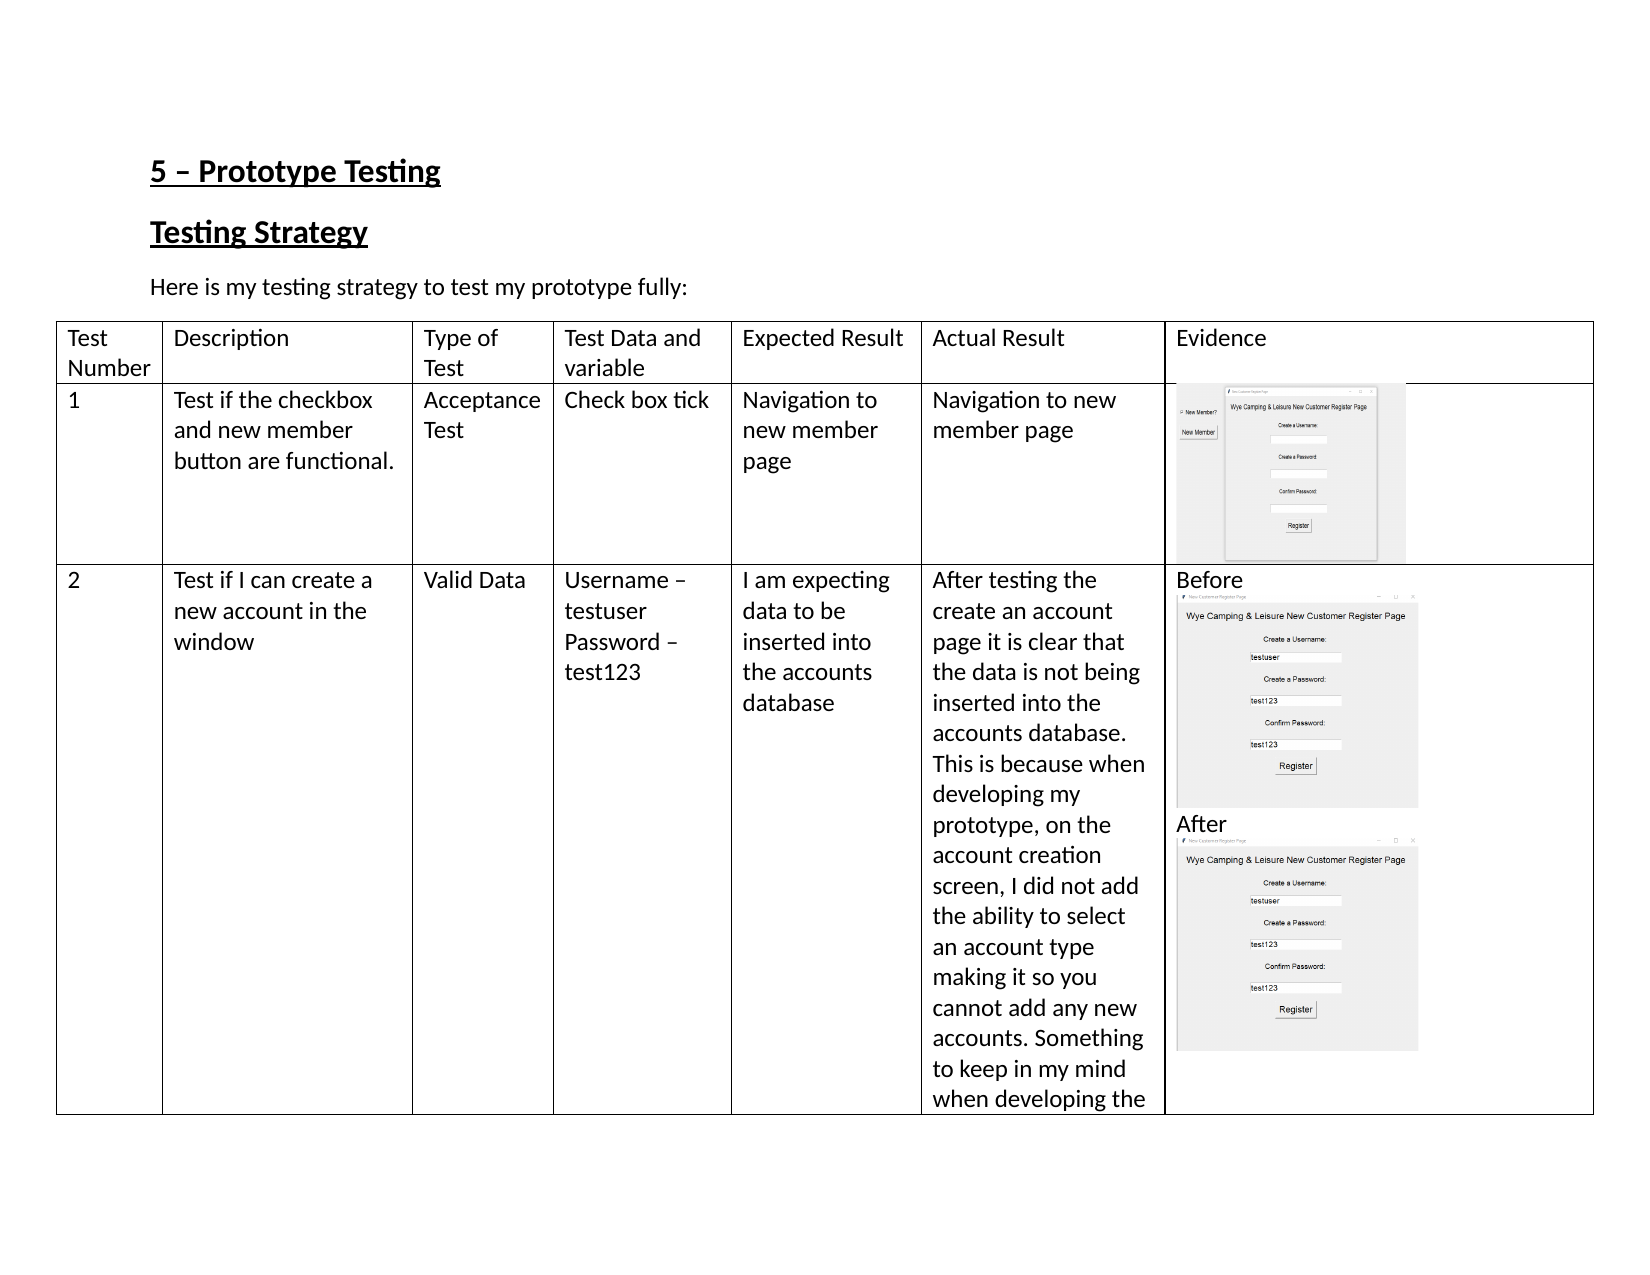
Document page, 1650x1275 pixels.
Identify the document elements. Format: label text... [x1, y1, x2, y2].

picture [1176, 595, 1419, 808]
table_header Expected Result [732, 322, 921, 383]
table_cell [554, 565, 731, 1114]
table_cell Valid Data [413, 565, 553, 1114]
table_header Test Number [57, 322, 162, 383]
text Here is my testing strategy to test my prototype fully: [150, 271, 1500, 302]
table_cell 2 [57, 565, 162, 1114]
table_header Type of Test [413, 322, 553, 383]
table_header Evidence [1166, 322, 1593, 383]
table_cell Check box tick [554, 384, 731, 564]
text Testing Strategy [150, 211, 1500, 251]
picture [1176, 383, 1406, 564]
table_cell Navigation to new member page [732, 384, 921, 564]
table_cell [163, 565, 412, 1114]
table_cell [1406, 384, 1593, 564]
table_cell Test if the checkbox and new member button are functional. [163, 384, 412, 564]
table_cell Acceptance Test [413, 384, 553, 564]
table_header Actual Result [922, 322, 1164, 383]
table_cell 1 [57, 384, 162, 564]
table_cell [922, 565, 1164, 1114]
table_cell [1166, 384, 1176, 564]
table_header Description [163, 322, 412, 383]
text 5 – Prototype Testing [150, 150, 1500, 191]
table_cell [732, 565, 921, 1114]
table_cell Before After [1166, 565, 1593, 1114]
table_header Test Data and variable [554, 322, 731, 383]
table_cell Navigation to new member page [922, 384, 1164, 564]
picture [1176, 838, 1419, 1051]
